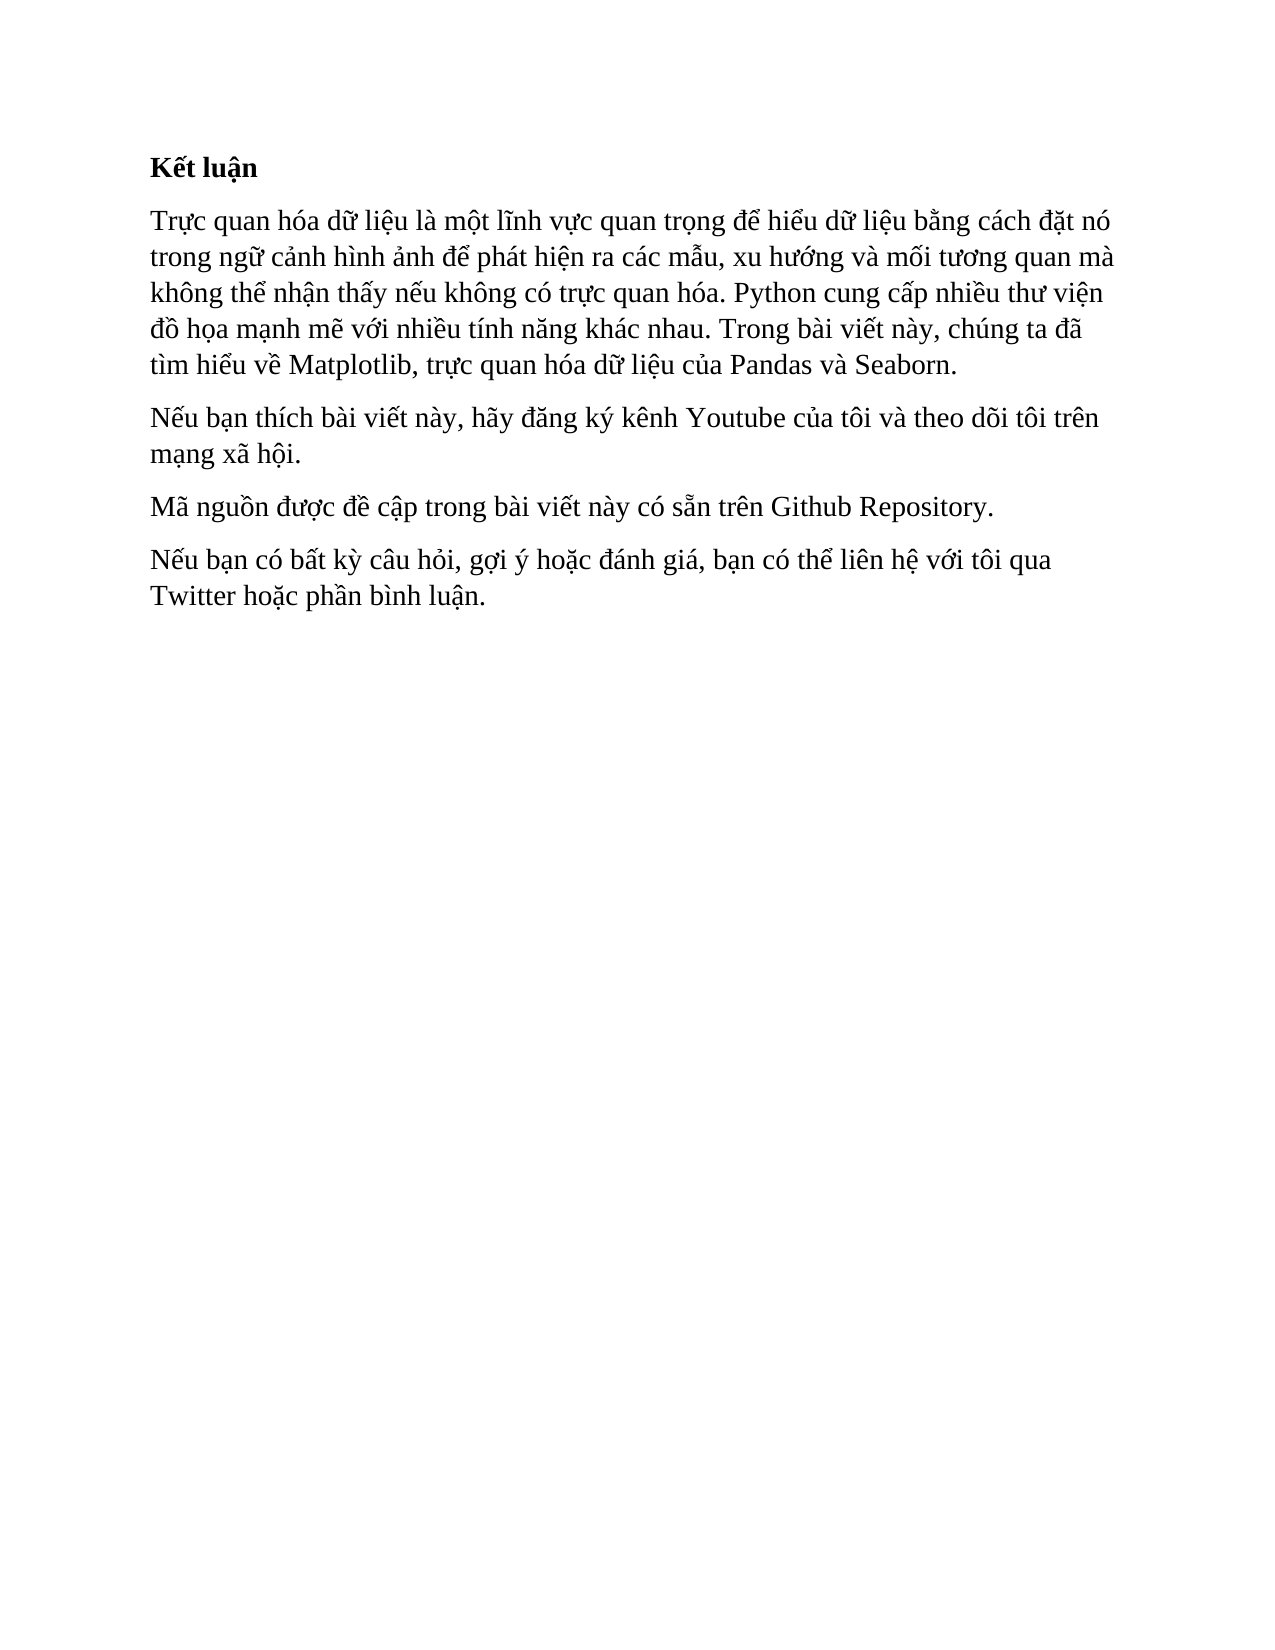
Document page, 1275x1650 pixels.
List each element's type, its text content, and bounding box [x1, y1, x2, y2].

text Mã nguồn được đề cập trong bài viết này có sẵn trên Github Repository. [150, 489, 1125, 523]
text Nếu bạn có bất kỳ câu hỏi, gợi ý hoặc đánh giá, bạn có thể liên hệ với tôi qua Twitter hoặc phần bình luận. [150, 542, 1125, 612]
text Trực quan hóa dữ liệu là một lĩnh vực quan trọng để hiểu dữ liệu bằng cách đặt nó trong ngữ cảnh hình ảnh để phát hiện ra các mẫu, xu hướng và mối tương quan mà không thể nhận thấy nếu không có trực quan hóa. Python cung cấp nhiều thư viện đồ họa mạnh mẽ với nhiều tính năng khác nhau. Trong bài viết này, chúng ta đã tìm hiểu về Matplotlib, trực quan hóa dữ liệu của Pandas và Seaborn. [150, 203, 1125, 381]
text Kết luận [150, 150, 1125, 183]
text Nếu bạn thích bài viết này, hãy đăng ký kênh Youtube của tôi và theo dõi tôi trên mạng xã hội. [150, 400, 1125, 470]
